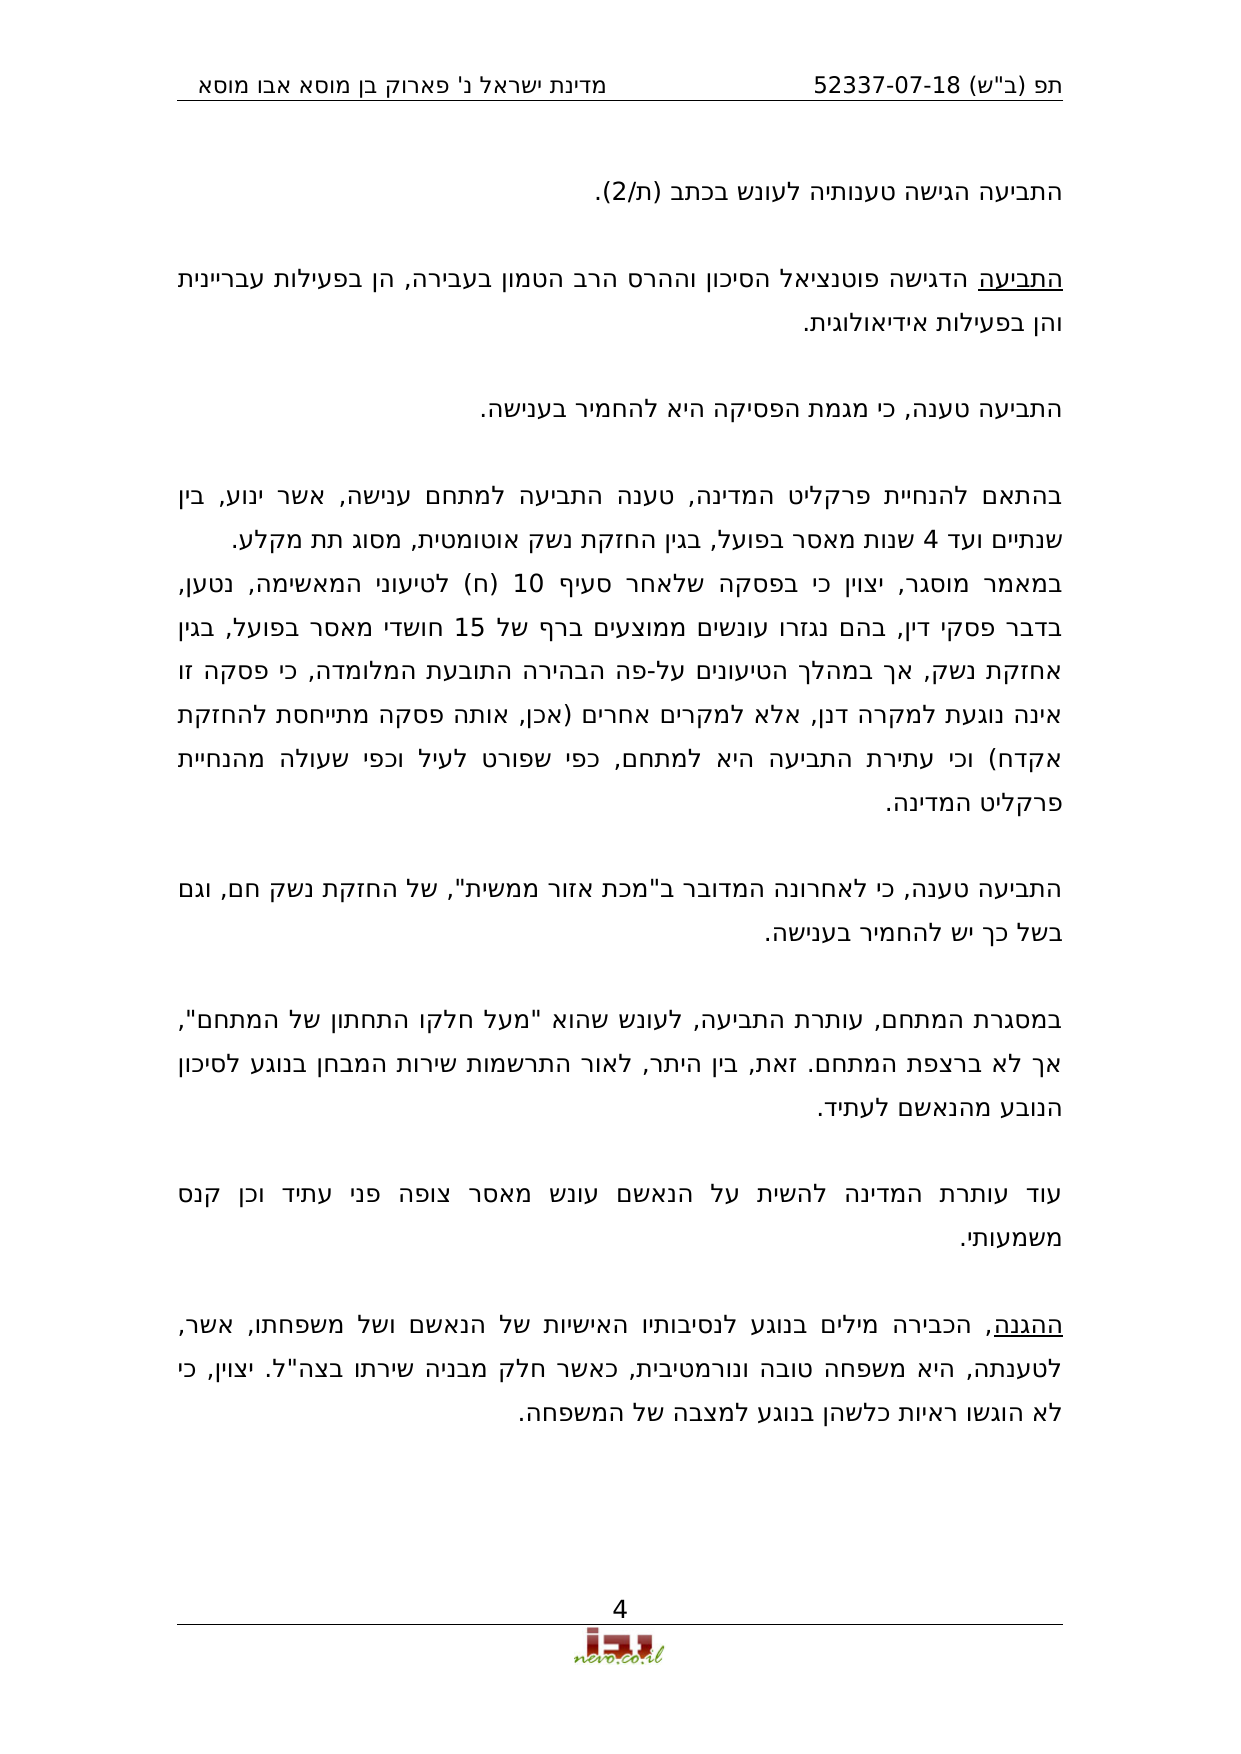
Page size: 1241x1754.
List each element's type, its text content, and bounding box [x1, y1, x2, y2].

text התביעה טענה, כי לאחרונה המדובר ב"מכת אזור ממשית", של החזקת נשק חם, וגם בשל כך יש להחמיר בענישה. [177, 875, 1063, 948]
text בהתאם להנחיית פרקליט המדינה, טענה התביעה למתחם ענישה, אשר ינוע, בין שנתיים ועד 4 שנות מאסר בפועל, בגין החזקת נשק אוטומטית, מסוג תת מקלע. [177, 482, 1063, 554]
text במסגרת המתחם, עותרת התביעה, לעונש שהוא "מעל חלקו התחתון של המתחם", אך לא ברצפת המתחם. זאת, בין היתר, לאור התרשמות שירות המבחן בנוגע לסיכון הנובע מהנאשם לעתיד. [177, 1005, 1063, 1122]
text התביעה הגישה טענותיה לעונש בכתב (ת/2). [177, 177, 1063, 206]
text ההגנה, הכבירה מילים בנוגע לנסיבותיו האישיות של הנאשם ושל משפחתו, אשר, לטענתה, היא משפחה טובה ונורמטיבית, כאשר חלק מבניה שירתו בצה"ל. יצוין, כי לא הוגשו ראיות כלשהן בנוגע למצבה של המשפחה. [177, 1310, 1063, 1427]
text במאמר מוסגר, יצוין כי בפסקה שלאחר סעיף 10 (ח) לטיעוני המאשימה, נטען, בדבר פסקי דין, בהם נגזרו עונשים ממוצעים ברף של 15 חושדי מאסר בפועל, בגין אחזקת נשק, אך במהלך הטיעונים על-פה הבהירה התובעת המלומדה, כי פסקה זו אינה נוגעת למקרה דנן, אלא למקרים אחרים (אכן, אותה פסקה מתייחסת להחזקת אקדח) וכי עתירת התביעה היא למתחם, כפי שפורט לעיל וכפי שעולה מהנחיית פרקליט המדינה. [177, 569, 1063, 817]
text התביעה הדגישה פוטנציאל הסיכון וההרס הרב הטמון בעבירה, הן בפעילות עבריינית והן בפעילות אידיאולוגית. [177, 264, 1063, 337]
picture [574, 1627, 666, 1665]
text התביעה טענה, כי מגמת הפסיקה היא להחמיר בענישה. [177, 395, 1063, 424]
text עוד עותרת המדינה להשית על הנאשם עונש מאסר צופה פני עתיד וכן קנס משמעותי. [177, 1180, 1063, 1253]
